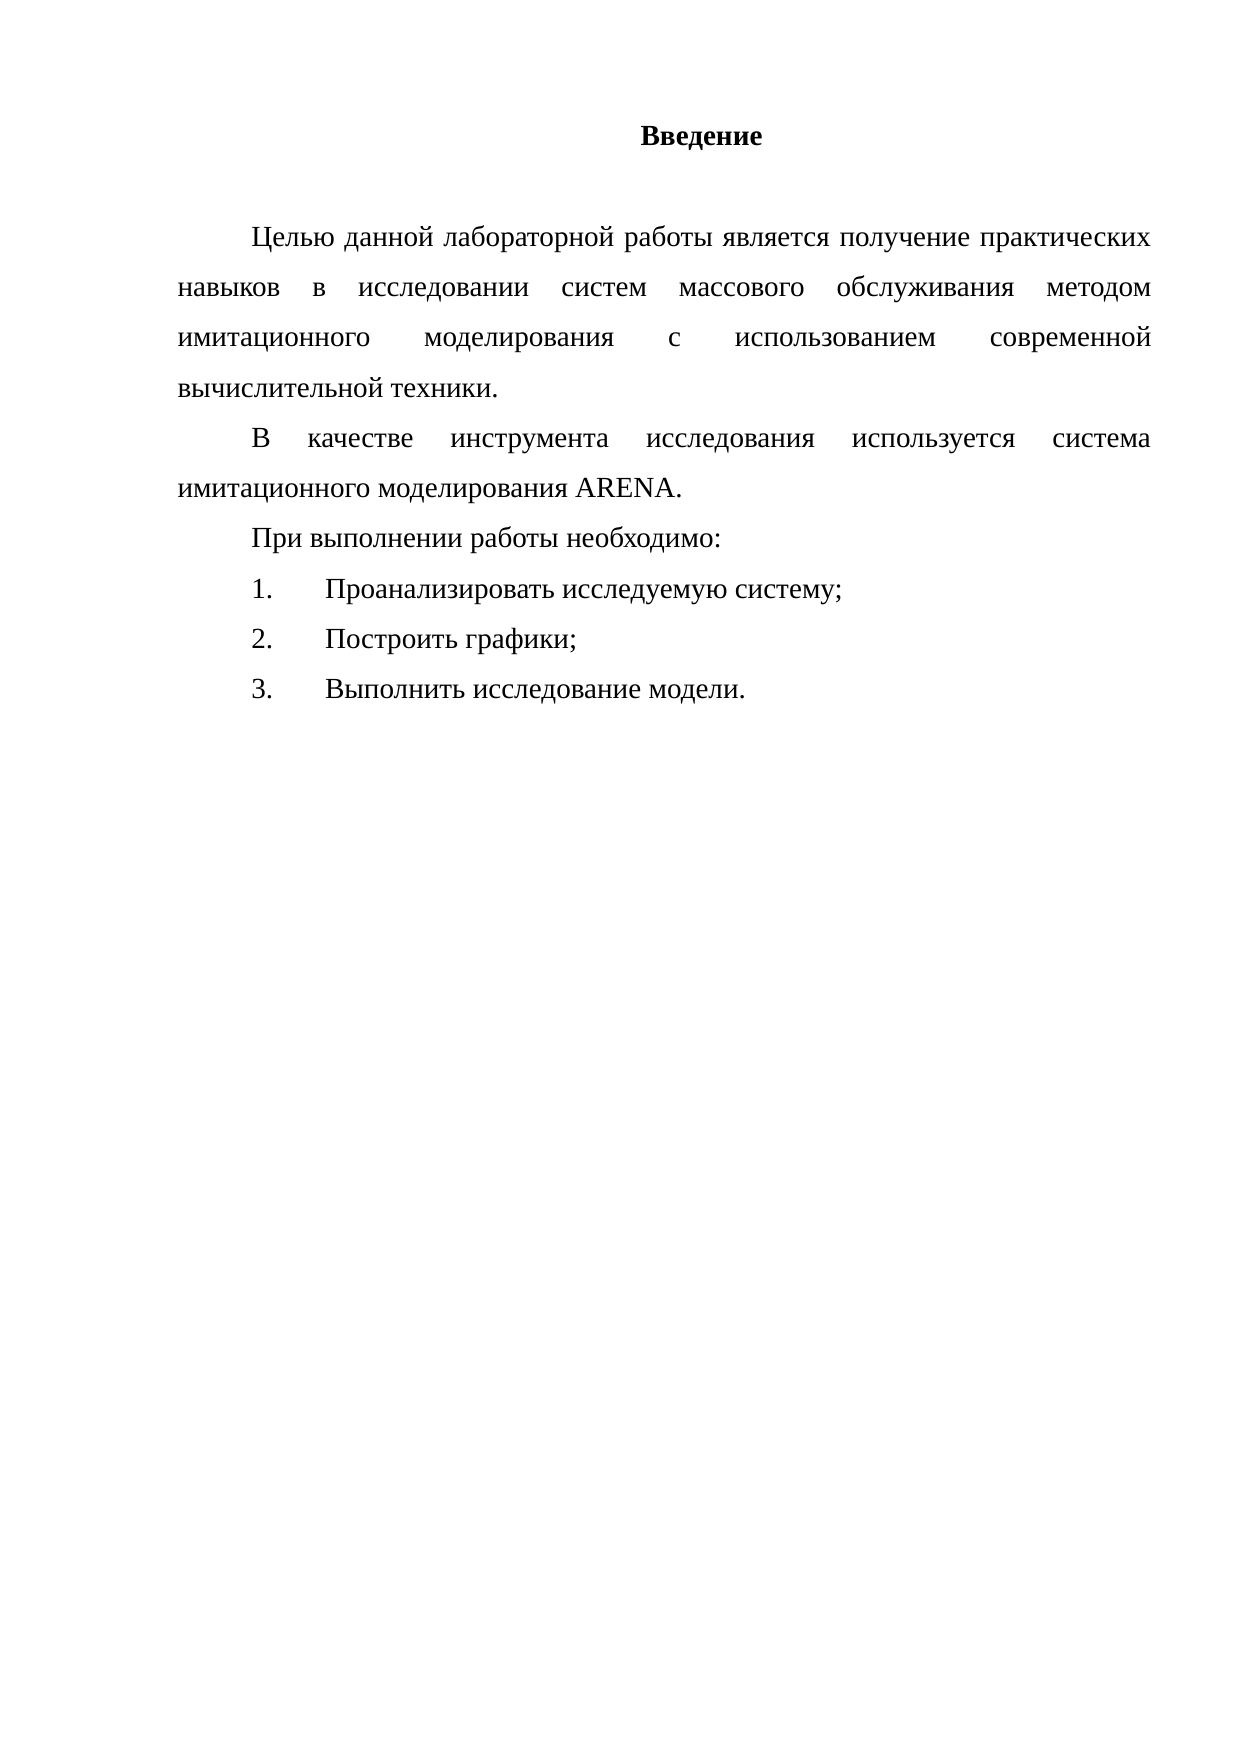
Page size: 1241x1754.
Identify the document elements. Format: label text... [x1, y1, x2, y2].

text Целью данной лабораторной работы является получение практических навыков в исследовании систем массового обслуживания методом имитационного моделирования с использованием современной вычислительной техники. [177, 219, 1152, 403]
text В качестве инструмента исследования используется система имитационного моделирования ARENA. [177, 420, 1152, 504]
list Построить графики; [177, 621, 1152, 655]
list Проанализировать исследуемую систему; [177, 571, 1152, 604]
text Введение [177, 118, 1152, 152]
list Выполнить исследование модели. [177, 672, 1152, 705]
text При выполнении работы необходимо: [177, 521, 1152, 554]
